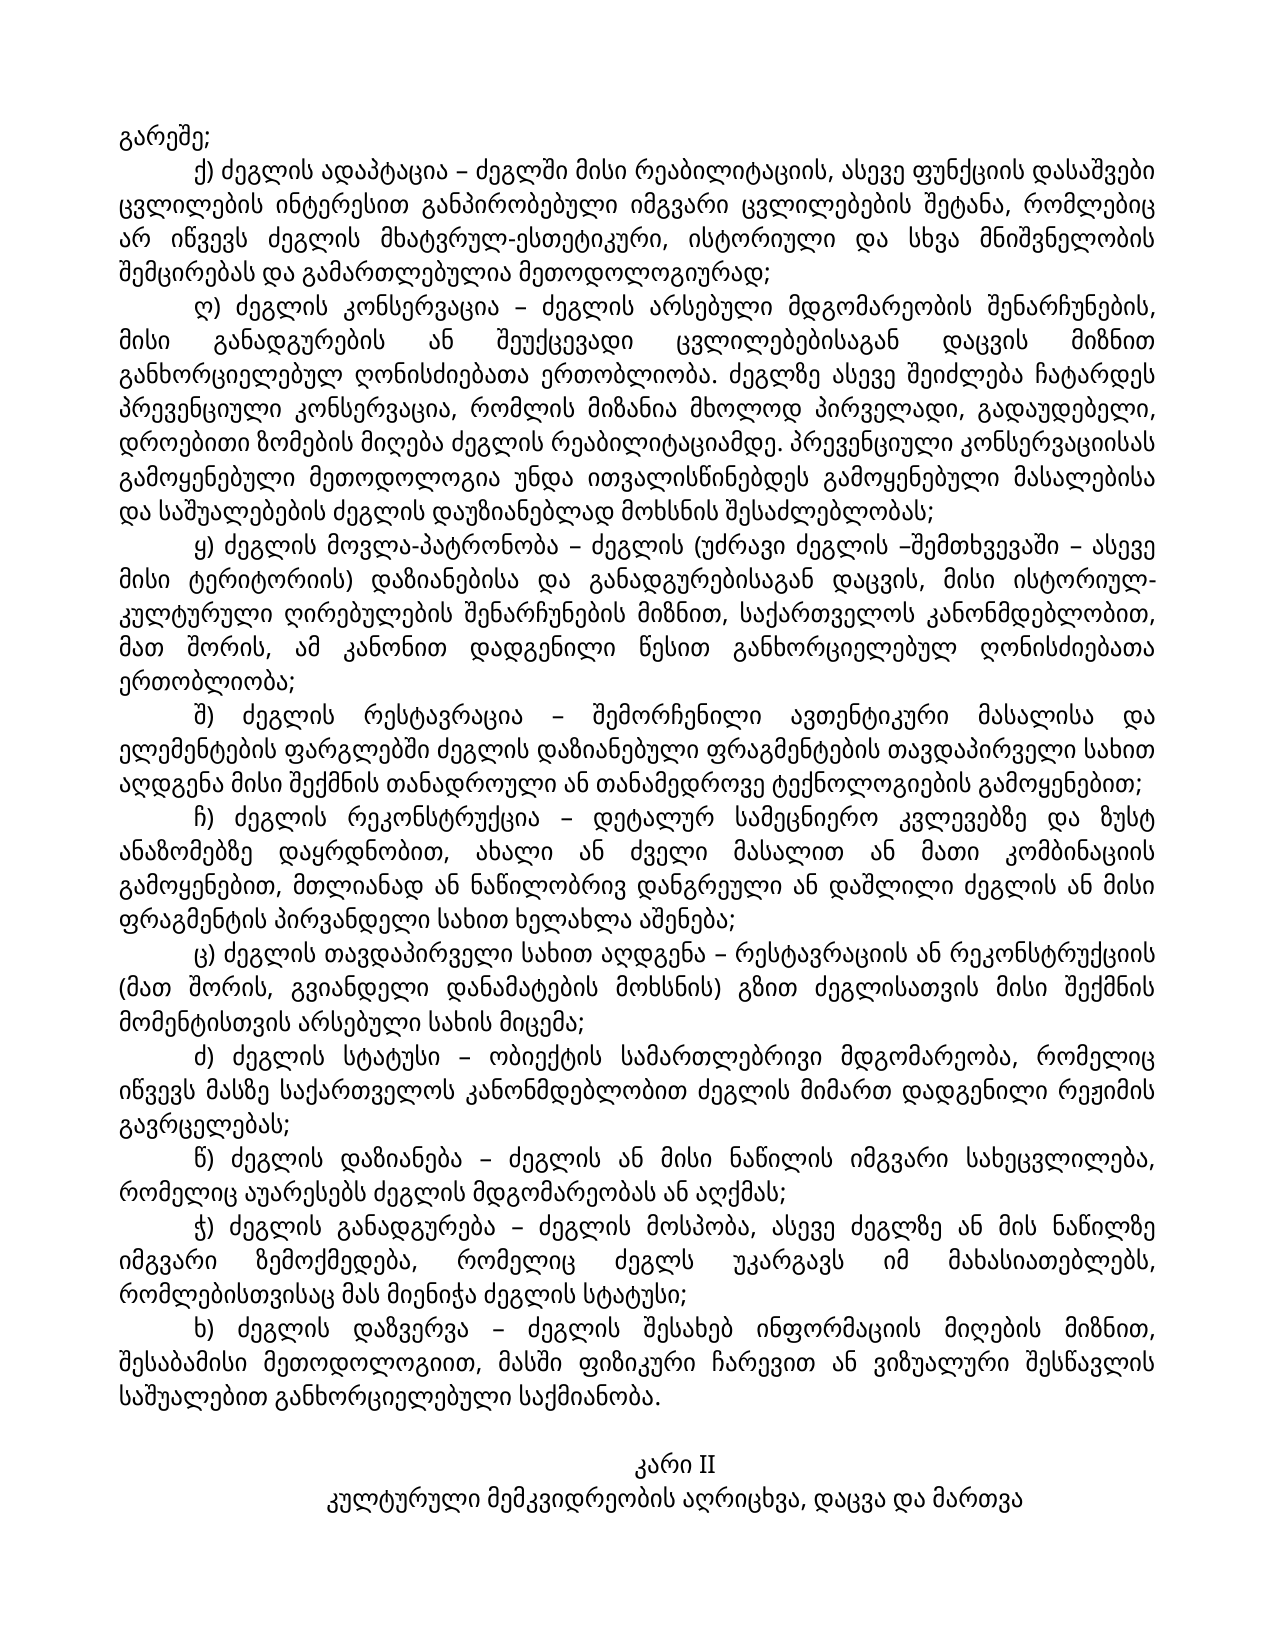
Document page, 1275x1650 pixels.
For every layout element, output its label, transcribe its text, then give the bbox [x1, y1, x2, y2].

text ხ) ძეგლის დაზვერვა – ძეგლის შესახებ ინფორმაციის მიღების მიზნით, შესაბამისი მეთოდოლოგიით, მასში ფიზიკური ჩარევით ან ვიზუალური შესწავლის საშუალებით განხორციელებული საქმიანობა. [118, 1311, 1156, 1413]
text ძ) ძეგლის სტატუსი – ობიექტის სამართლებრივი მდგომარეობა, რომელიც იწვევს მასზე საქართველოს კანონმდებლობით ძეგლის მიმართ დადგენილი რეჟიმის გავრცელებას; [118, 1038, 1156, 1140]
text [118, 118, 1156, 153]
text ც) ძეგლის თავდაპირველი სახით აღდგენა – რესტავრაციის ან რეკონსტრუქციის (მათ შორის, გვიანდელი დანამატების მოხსნის) გზით ძეგლისათვის მისი შექმნის მომენტისთვის არსებული სახის მიცემა; [118, 936, 1156, 1038]
text ჭ) ძეგლის განადგურება – ძეგლის მოსპობა, ასევე ძეგლზე ან მის ნაწილზე იმგვარი ზემოქმედება, რომელიც ძეგლს უკარგავს იმ მახასიათებლებს, რომლებისთვისაც მას მიენიჭა ძეგლის სტატუსი; [118, 1208, 1156, 1311]
text კარი II [118, 1447, 1156, 1481]
text ჩ) ძეგლის რეკონსტრუქცია – დეტალურ სამეცნიერო კვლევებზე და ზუსტ ანაზომებზე დაყრდნობით, ახალი ან ძველი მასალით ან მათი კომბინაციის გამოყენებით, მთლიანად ან ნაწილობრივ დანგრეული ან დაშლილი ძეგლის ან მისი ფრაგმენტის პირვანდელი სახით ხელახლა აშენება; [118, 800, 1156, 936]
text ქ) ძეგლის ადაპტაცია – ძეგლში მისი რეაბილიტაციის, ასევე ფუნქციის დასაშვები ცვლილების ინტერესით განპირობებული იმგვარი ცვლილებების შეტანა, რომლებიც არ იწვევს ძეგლის მხატვრულ-ესთეტიკური, ისტორიული და სხვა მნიშვნელობის შემცირებას და გამართლებულია მეთოდოლოგიურად; [118, 153, 1156, 289]
text წ) ძეგლის დაზიანება – ძეგლის ან მისი ნაწილის იმგვარი სახეცვლილება, რომელიც აუარესებს ძეგლის მდგომარეობას ან აღქმას; [118, 1140, 1156, 1208]
text შ) ძეგლის რესტავრაცია – შემორჩენილი ავთენტიკური მასალისა და ელემენტების ფარგლებში ძეგლის დაზიანებული ფრაგმენტების თავდაპირველი სახით აღდგენა მისი შექმნის თანადროული ან თანამედროვე ტექნოლოგიების გამოყენებით; [118, 698, 1156, 800]
text ყ) ძეგლის მოვლა-პატრონობა – ძეგლის (უძრავი ძეგლის –შემთხვევაში – ასევე მისი ტერიტორიის) დაზიანებისა და განადგურებისაგან დაცვის, მისი ისტორიულ-კულტურული ღირებულების შენარჩუნების მიზნით, საქართველოს კანონმდებლობით, მათ შორის, ამ კანონით დადგენილი წესით განხორციელებულ ღონისძიებათა ერთობლიობა; [118, 527, 1156, 698]
text ღ) ძეგლის კონსერვაცია – ძეგლის არსებული მდგომარეობის შენარჩუნების, მისი განადგურების ან შეუქცევადი ცვლილებებისაგან დაცვის მიზნით განხორციელებულ ღონისძიებათა ერთობლიობა. ძეგლზე ასევე შეიძლება ჩატარდეს პრევენციული კონსერვაცია, რომლის მიზანია მხოლოდ პირველადი, გადაუდებელი, დროებითი ზომების მიღება ძეგლის რეაბილიტაციამდე. პრევენციული კონსერვაციისას გამოყენებული მეთოდოლოგია უნდა ითვალისწინებდეს გამოყენებული მასალებისა და საშუალებების ძეგლის დაუზიანებლად მოხსნის შესაძლებლობას; [118, 289, 1156, 527]
text კულტურული მემკვიდრეობის აღრიცხვა, დაცვა და მართვა [118, 1481, 1156, 1515]
